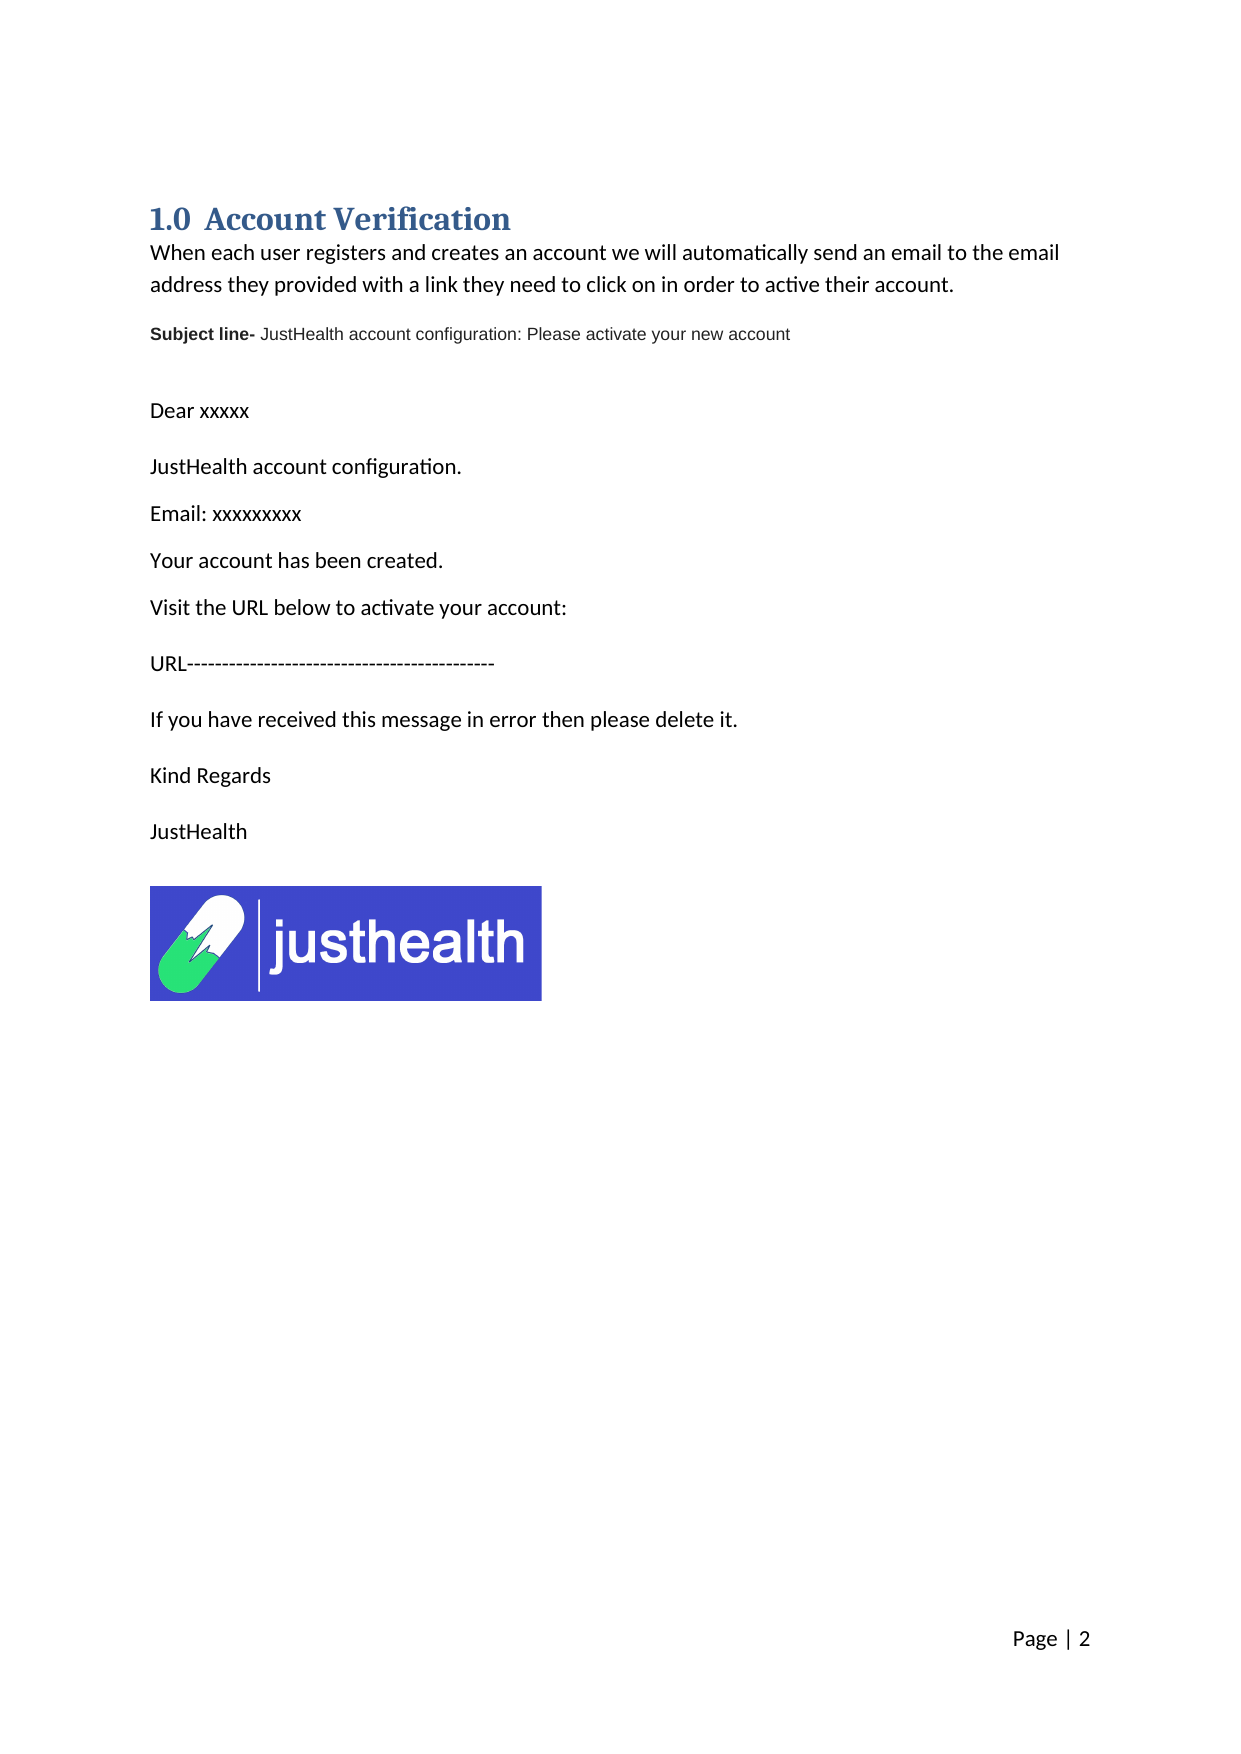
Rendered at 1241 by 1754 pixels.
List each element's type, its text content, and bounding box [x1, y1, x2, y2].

text Subject line- JustHealth account configuration: Please activate your new account [150, 323, 1090, 344]
text JustHealth [150, 817, 1090, 845]
text Email: xxxxxxxxx [150, 499, 1090, 527]
text When each user registers and creates an account we will automatically send an email to the email address they provided with a link they need to click on in order to active their account. [150, 238, 1090, 298]
text If you have received this message in error then please delete it. [150, 705, 1090, 733]
picture [150, 886, 542, 1001]
text Kind Regards [150, 761, 1090, 789]
text JustHealth account configuration. [150, 452, 1090, 480]
text Dear xxxxx [150, 396, 1090, 424]
subtitle Account Verification [150, 200, 1090, 238]
text Visit the URL below to activate your account: [150, 593, 1090, 621]
text URL-------------------------------------------- [150, 621, 1090, 677]
text Your account has been created. [150, 546, 1090, 574]
